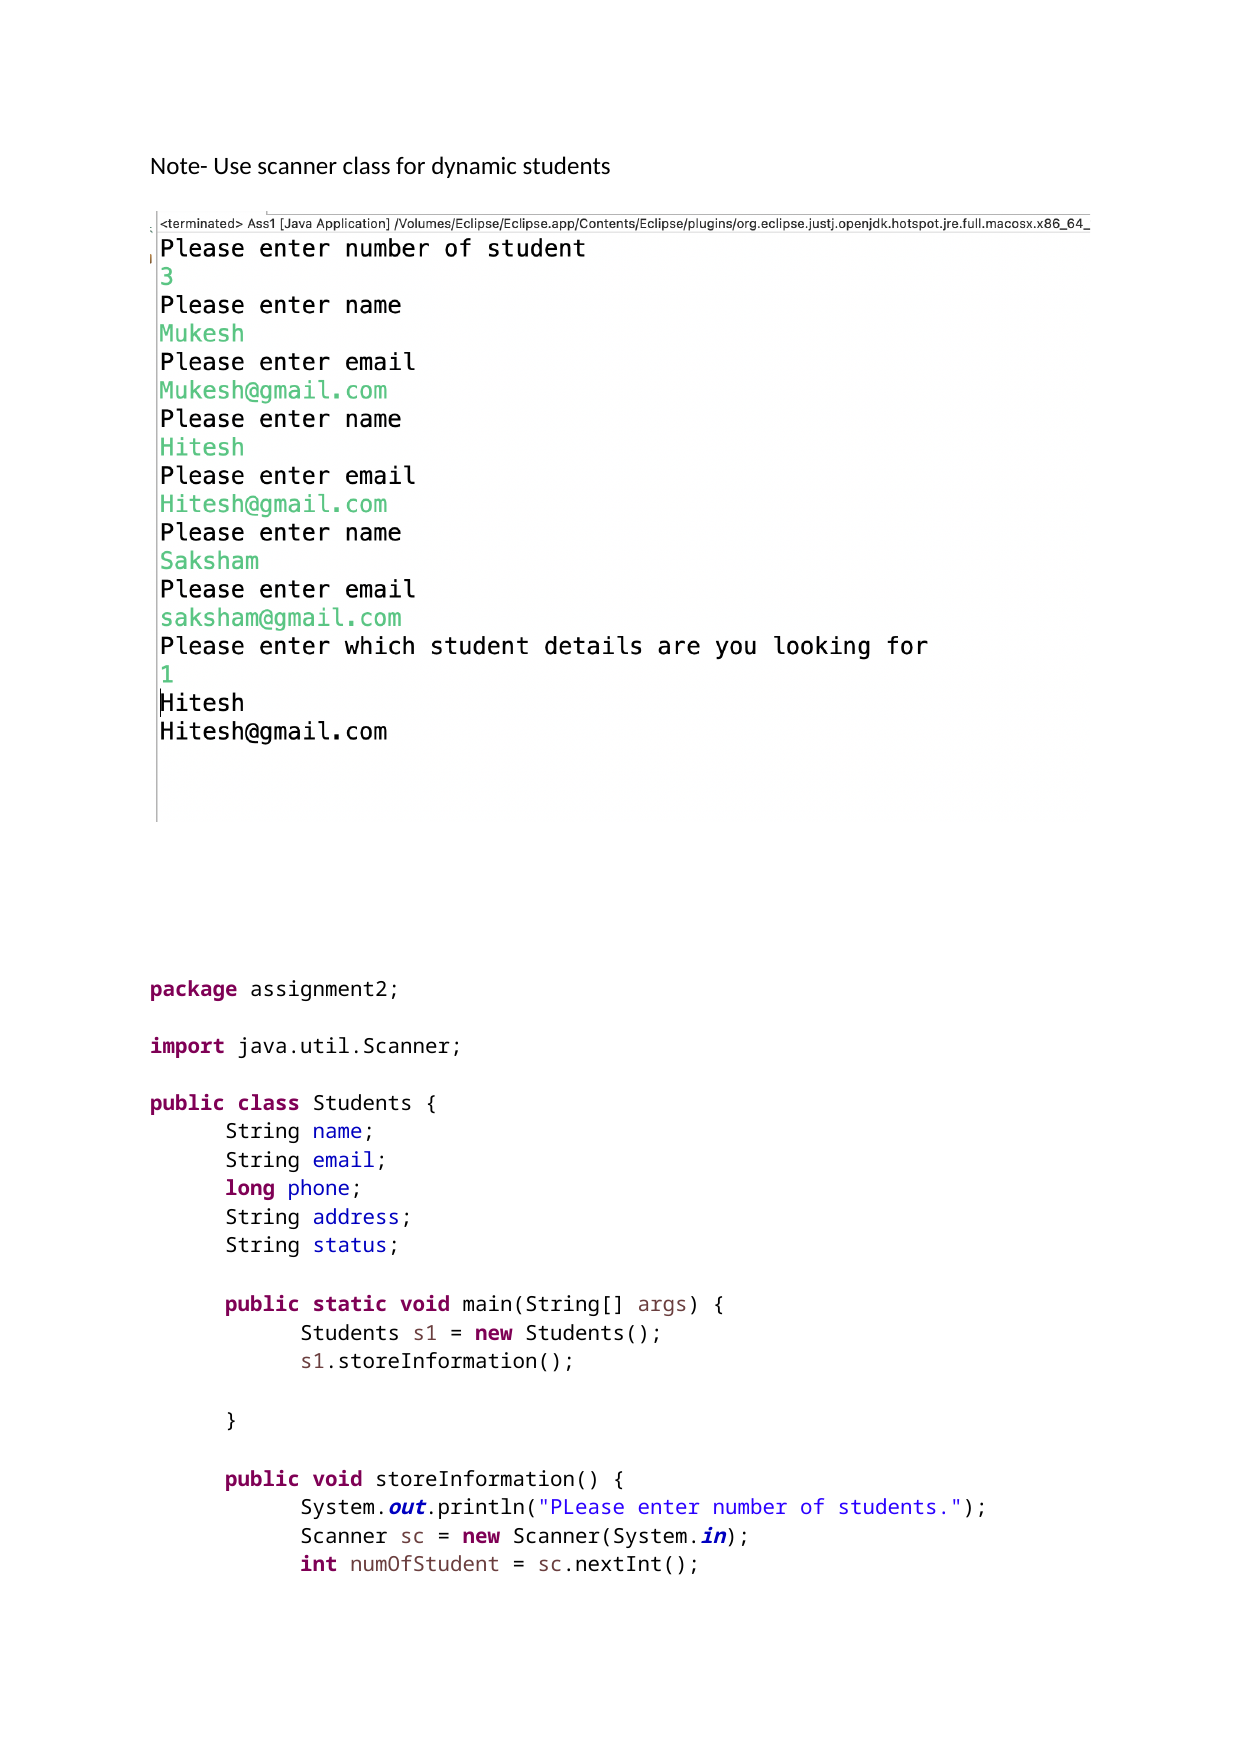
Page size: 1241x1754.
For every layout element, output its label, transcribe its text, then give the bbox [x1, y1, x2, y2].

text Students s1 = new Students(); [150, 1318, 1090, 1346]
text long phone; [150, 1173, 1090, 1202]
text public static void main(String[] args) { [150, 1289, 1090, 1318]
text int numOfStudent = sc.nextInt(); [150, 1549, 1090, 1578]
picture [150, 211, 1091, 822]
text String name; [150, 1116, 1090, 1145]
text String address; [150, 1202, 1090, 1230]
text s1.storeInformation(); [150, 1346, 1090, 1374]
text public void storeInformation() { [150, 1464, 1090, 1492]
text package assignment2; [150, 974, 1090, 1003]
text String email; [150, 1145, 1090, 1173]
text System.out.println("PLease enter number of students."); [150, 1492, 1090, 1521]
text Scanner sc = new Scanner(System.in); [150, 1521, 1090, 1549]
text import java.util.Scanner; [150, 1031, 1090, 1059]
text String status; [150, 1230, 1090, 1259]
text public class Students { [150, 1088, 1090, 1116]
text } [150, 1405, 1090, 1433]
text Note- Use scanner class for dynamic students [150, 150, 1090, 181]
